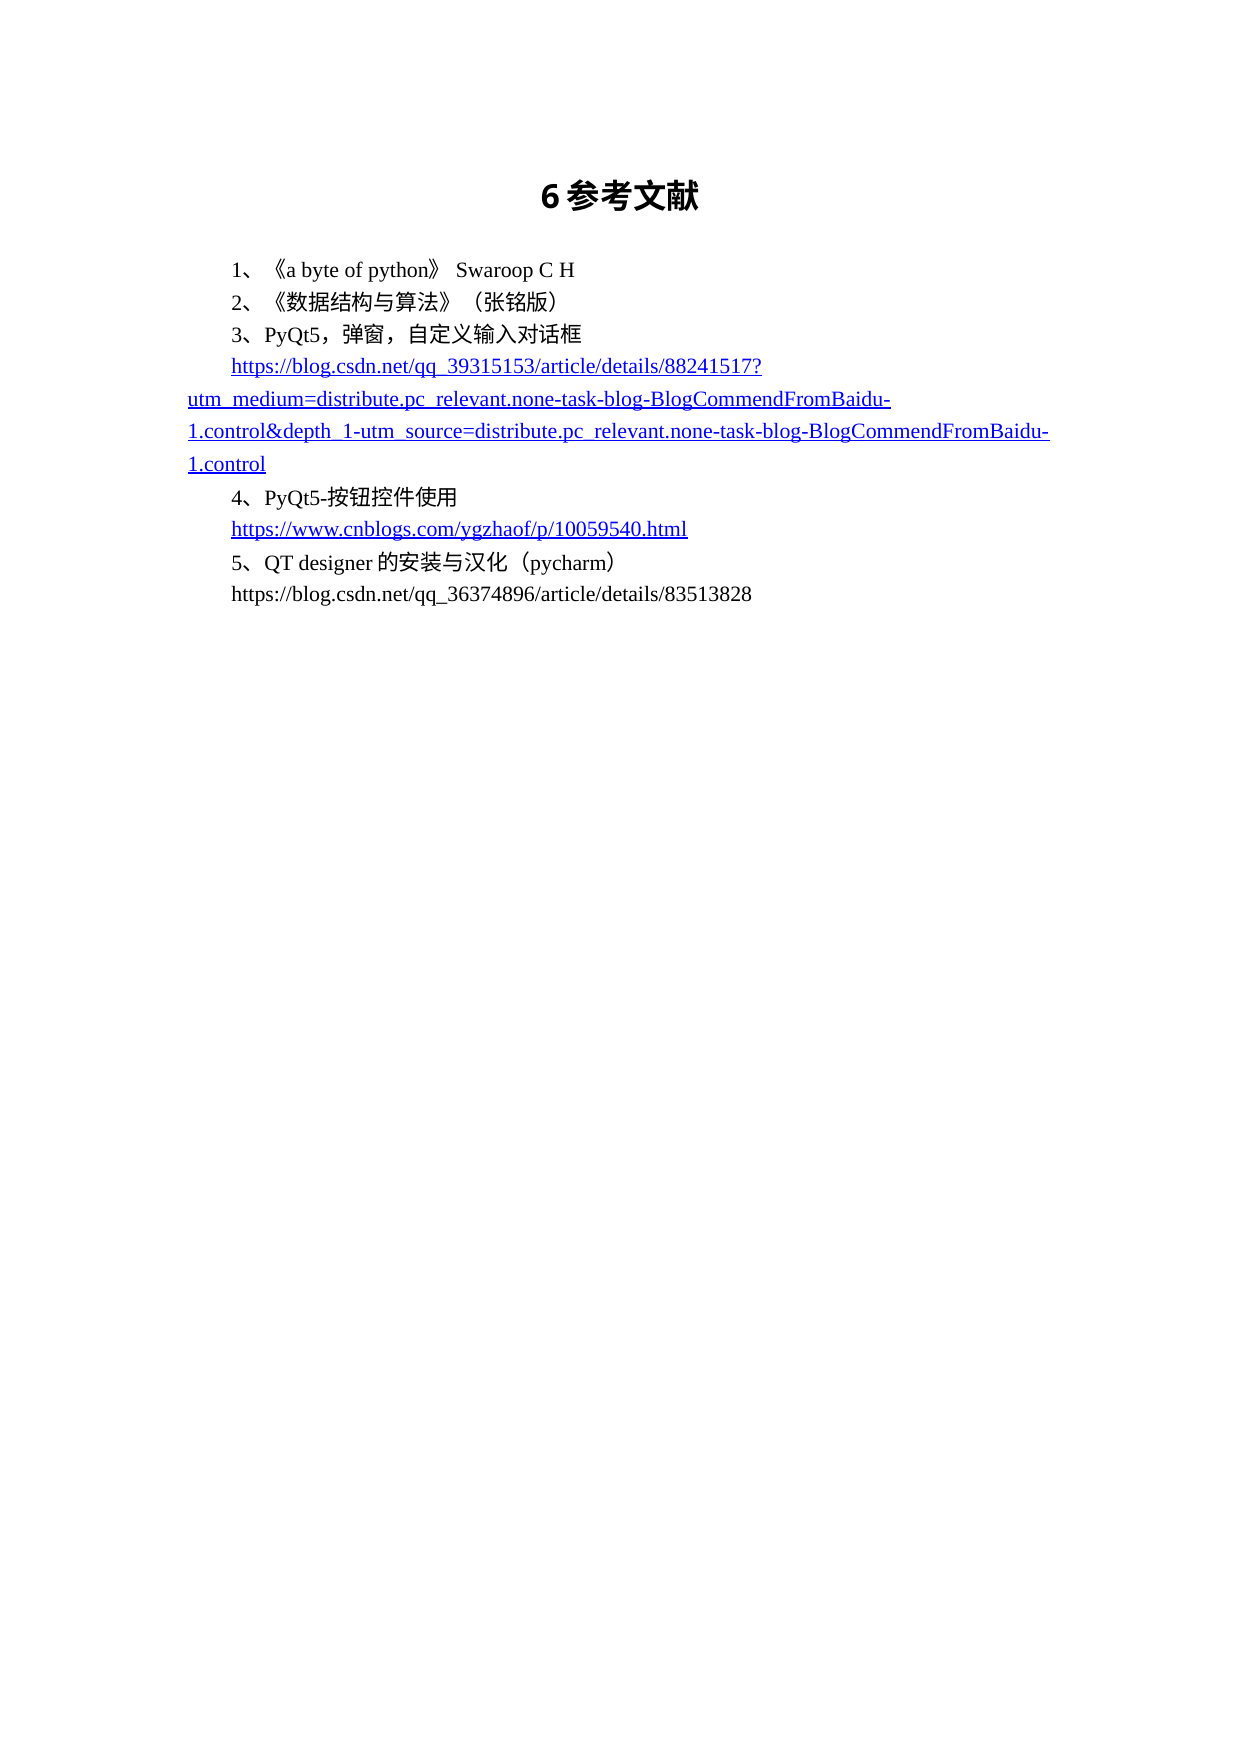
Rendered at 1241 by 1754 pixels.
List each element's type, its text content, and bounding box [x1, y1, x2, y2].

list 4、PyQt5-按钮控件使用 [187, 479, 1053, 512]
list https://www.cnblogs.com/ygzhaof/p/10059540.html [187, 512, 1053, 544]
list 3、PyQt5，弹窗，自定义输入对话框 [187, 317, 1053, 349]
list 5、QT designer的安装与汉化（pycharm） [231, 544, 1053, 577]
list https://blog.csdn.net/qq_36374896/article/details/83513828 [231, 577, 1053, 609]
list https://blog.csdn.net/qq_39315153/article/details/88241517?utm_medium=distribute.pc_relevant.none-task-blog-BlogCommendFromBaidu-1.control&depth_1-utm_source=distribute.pc_relevant.none-task-blog-BlogCommendFromBaidu-1.control [187, 349, 1053, 479]
list 2、《数据结构与算法》（张铭版） [231, 284, 1053, 317]
list 《a byte of python》 Swaroop C H [187, 252, 1053, 284]
